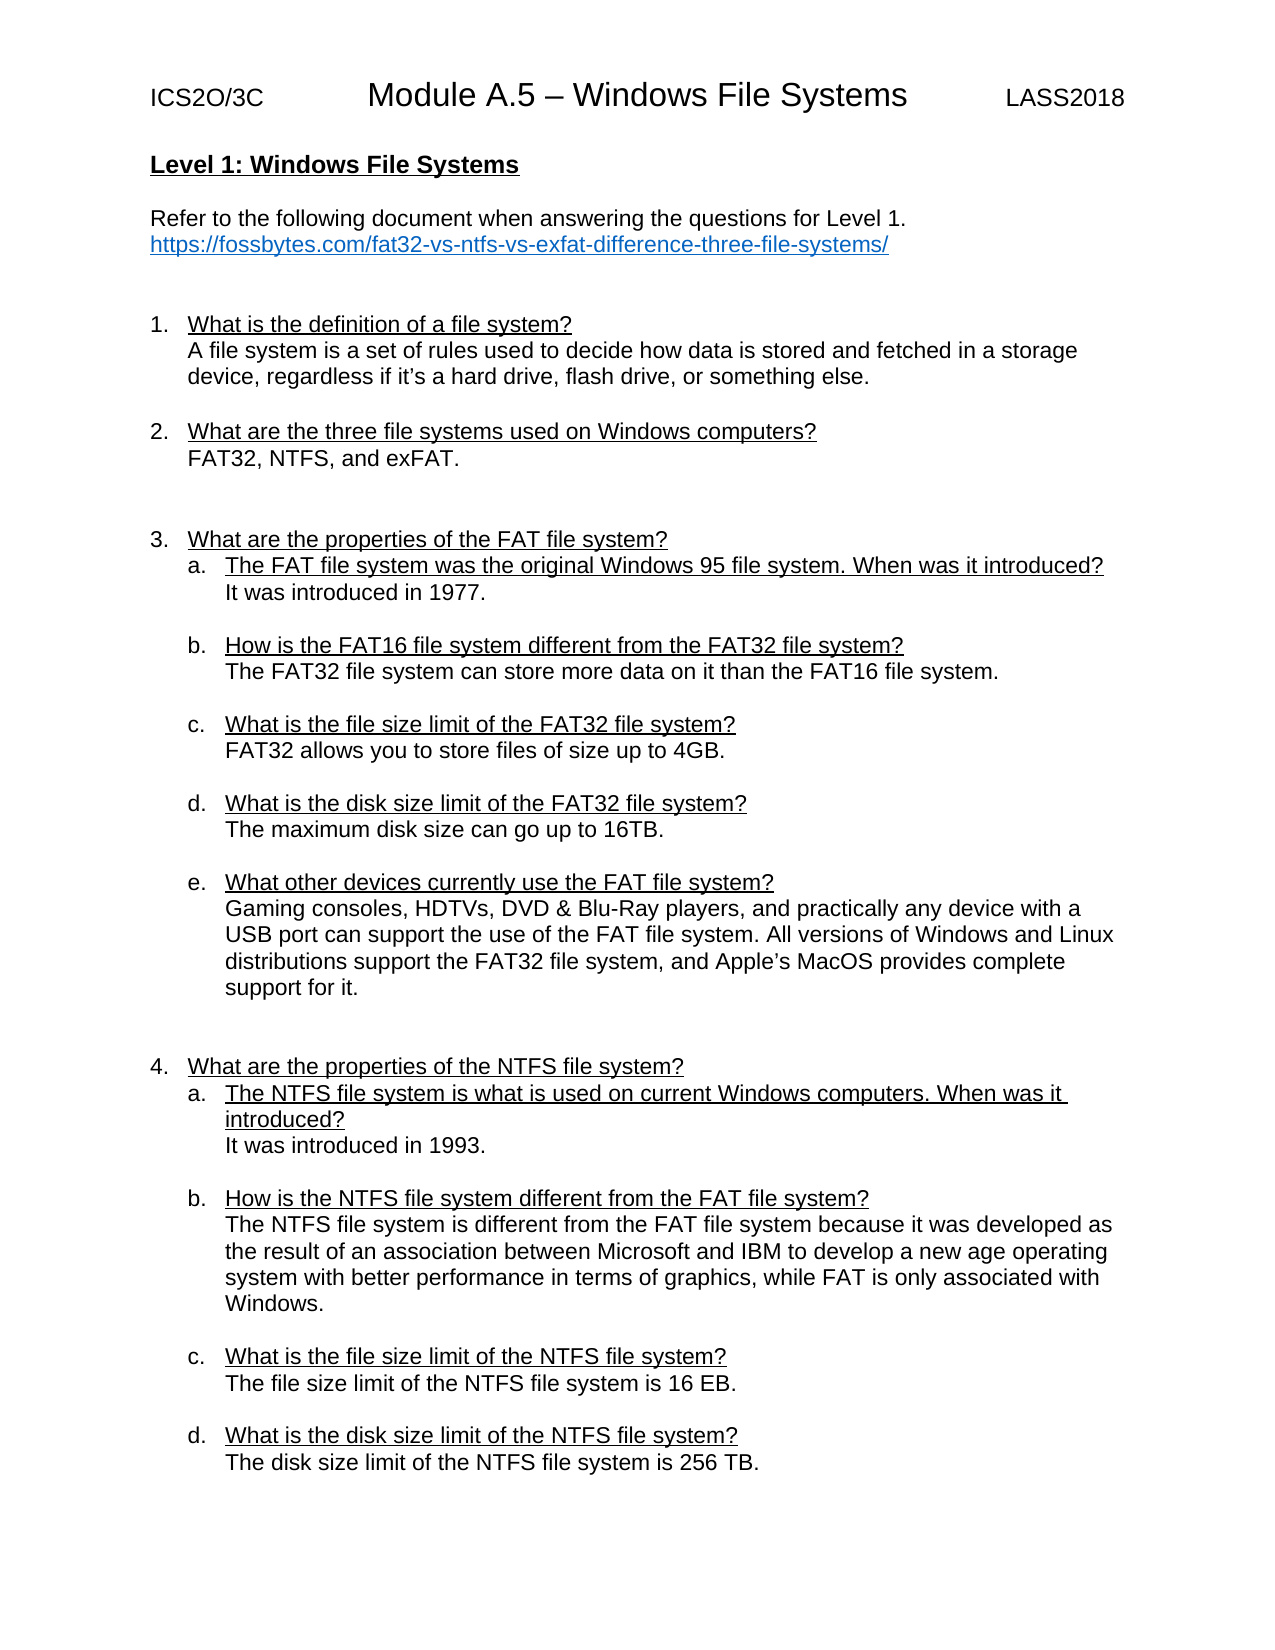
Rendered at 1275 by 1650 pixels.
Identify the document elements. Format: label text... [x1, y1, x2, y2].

list What are the three file systems used on Windows computers? [150, 418, 1125, 445]
list What are the properties of the NTFS file system? [150, 1053, 1125, 1079]
list What is the definition of a file system? [150, 311, 1125, 337]
text Level 1: Windows File Systems [150, 150, 1125, 179]
text The maximum disk size can go up to 16TB. [225, 816, 1125, 842]
text A file system is a set of rules used to decide how data is stored and fetched in a storage device, regardless if it’s a hard drive, flash drive, or something else. [187, 337, 1125, 418]
text The file size limit of the NTFS file system is 16 EB. [225, 1369, 1125, 1396]
list The NTFS file system is what is used on current Windows computers. When was it introduced? [187, 1079, 1125, 1132]
text The NTFS file system is different from the FAT file system because it was developed as the result of an association between Microsoft and IBM to develop a new age operating system with better performance in terms of graphics, while FAT is only associated with Windows. [225, 1211, 1125, 1317]
text The disk size limit of the NTFS file system is 256 TB. [225, 1448, 1125, 1475]
text It was introduced in 1993. [225, 1132, 1125, 1159]
list What is the file size limit of the NTFS file system? [187, 1343, 1125, 1369]
list How is the NTFS file system different from the FAT file system? [187, 1185, 1125, 1211]
text FAT32, NTFS, and exFAT. [187, 445, 1125, 500]
list The FAT file system was the original Windows 95 file system. When was it introduced? [187, 552, 1125, 579]
list What other devices currently use the FAT file system? [187, 869, 1125, 895]
text It was introduced in 1977. [225, 579, 1125, 605]
text Refer to the following document when answering the questions for Level 1. [150, 205, 1125, 231]
text FAT32 allows you to store files of size up to 4GB. [225, 737, 1125, 763]
list How is the FAT16 file system different from the FAT32 file system? [187, 632, 1125, 658]
list The FAT32 file system can store more data on it than the FAT16 file system. [225, 658, 1125, 684]
list What is the disk size limit of the FAT32 file system? [187, 790, 1125, 816]
list What is the disk size limit of the NTFS file system? [187, 1422, 1125, 1448]
text Gaming consoles, HDTVs, DVD & Blu-Ray players, and practically any device with a USB port can support the use of the FAT file system. All versions of Windows and Linux distributions support the FAT32 file system, and Apple’s MacOS provides complete support for it. [225, 895, 1125, 1001]
list What is the file size limit of the FAT32 file system? [187, 711, 1125, 737]
text https://fossbytes.com/fat32-vs-ntfs-vs-exfat-difference-three-file-systems/ [150, 231, 1125, 258]
list What are the properties of the FAT file system? [150, 526, 1125, 552]
